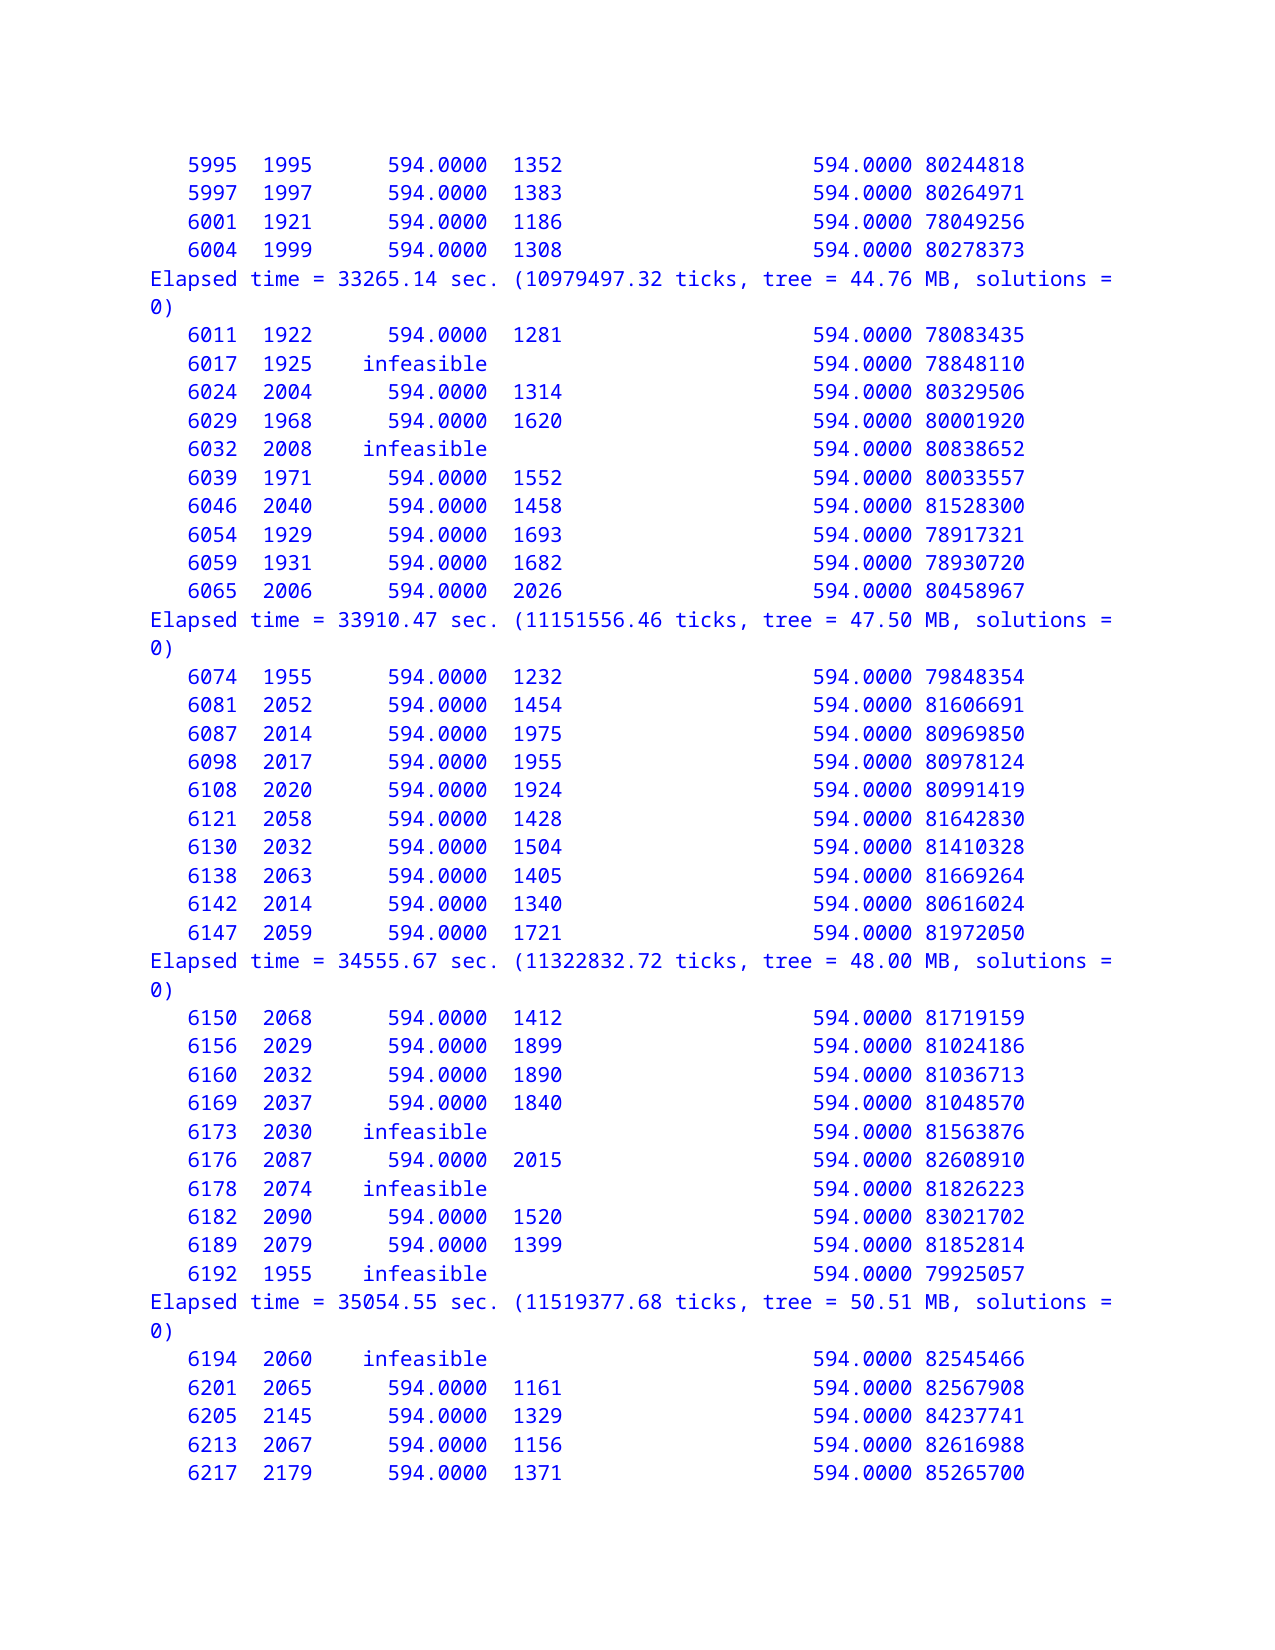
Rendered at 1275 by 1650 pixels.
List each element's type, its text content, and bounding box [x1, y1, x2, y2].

text 6074 1955 594.0000 1232 594.0000 79848354 [150, 662, 1125, 690]
text 6039 1971 594.0000 1552 594.0000 80033557 [150, 463, 1125, 491]
text 6032 2008 infeasible 594.0000 80838652 [150, 434, 1125, 463]
text Elapsed time = 34555.67 sec. (11322832.72 ticks, tree = 48.00 MB, solutions = 0) [150, 946, 1125, 1003]
text 6138 2063 594.0000 1405 594.0000 81669264 [150, 861, 1125, 889]
text 6098 2017 594.0000 1955 594.0000 80978124 [150, 747, 1125, 776]
text 6001 1921 594.0000 1186 594.0000 78049256 [150, 207, 1125, 235]
text Elapsed time = 35054.55 sec. (11519377.68 ticks, tree = 50.51 MB, solutions = 0) [150, 1287, 1125, 1344]
text 6150 2068 594.0000 1412 594.0000 81719159 [150, 1003, 1125, 1032]
text 6182 2090 594.0000 1520 594.0000 83021702 [150, 1202, 1125, 1231]
text 6046 2040 594.0000 1458 594.0000 81528300 [150, 491, 1125, 520]
text 6147 2059 594.0000 1721 594.0000 81972050 [150, 918, 1125, 946]
text Elapsed time = 33265.14 sec. (10979497.32 ticks, tree = 44.76 MB, solutions = 0) [150, 264, 1125, 321]
text 6194 2060 infeasible 594.0000 82545466 [150, 1344, 1125, 1373]
text 6201 2065 594.0000 1161 594.0000 82567908 [150, 1373, 1125, 1401]
text 6142 2014 594.0000 1340 594.0000 80616024 [150, 889, 1125, 918]
text 6169 2037 594.0000 1840 594.0000 81048570 [150, 1088, 1125, 1117]
text 6017 1925 infeasible 594.0000 78848110 [150, 349, 1125, 377]
text Elapsed time = 33910.47 sec. (11151556.46 ticks, tree = 47.50 MB, solutions = 0) [150, 605, 1125, 662]
text 6024 2004 594.0000 1314 594.0000 80329506 [150, 377, 1125, 406]
text 6130 2032 594.0000 1504 594.0000 81410328 [150, 832, 1125, 861]
text 6081 2052 594.0000 1454 594.0000 81606691 [150, 690, 1125, 719]
text 6217 2179 594.0000 1371 594.0000 85265700 [150, 1458, 1125, 1487]
text 6029 1968 594.0000 1620 594.0000 80001920 [150, 406, 1125, 434]
text 6173 2030 infeasible 594.0000 81563876 [150, 1117, 1125, 1145]
text 6108 2020 594.0000 1924 594.0000 80991419 [150, 776, 1125, 804]
text 6156 2029 594.0000 1899 594.0000 81024186 [150, 1032, 1125, 1060]
text 6205 2145 594.0000 1329 594.0000 84237741 [150, 1401, 1125, 1430]
text 5995 1995 594.0000 1352 594.0000 80244818 [150, 150, 1125, 178]
text 6087 2014 594.0000 1975 594.0000 80969850 [150, 719, 1125, 747]
text 6059 1931 594.0000 1682 594.0000 78930720 [150, 548, 1125, 577]
text 6192 1955 infeasible 594.0000 79925057 [150, 1259, 1125, 1287]
text 6189 2079 594.0000 1399 594.0000 81852814 [150, 1231, 1125, 1259]
text 6004 1999 594.0000 1308 594.0000 80278373 [150, 235, 1125, 264]
text 6065 2006 594.0000 2026 594.0000 80458967 [150, 577, 1125, 605]
text 6054 1929 594.0000 1693 594.0000 78917321 [150, 520, 1125, 548]
text 6176 2087 594.0000 2015 594.0000 82608910 [150, 1145, 1125, 1174]
text 5997 1997 594.0000 1383 594.0000 80264971 [150, 178, 1125, 207]
text 6213 2067 594.0000 1156 594.0000 82616988 [150, 1430, 1125, 1458]
text 6178 2074 infeasible 594.0000 81826223 [150, 1174, 1125, 1202]
text 6160 2032 594.0000 1890 594.0000 81036713 [150, 1060, 1125, 1088]
text 6011 1922 594.0000 1281 594.0000 78083435 [150, 321, 1125, 349]
text 6121 2058 594.0000 1428 594.0000 81642830 [150, 804, 1125, 832]
